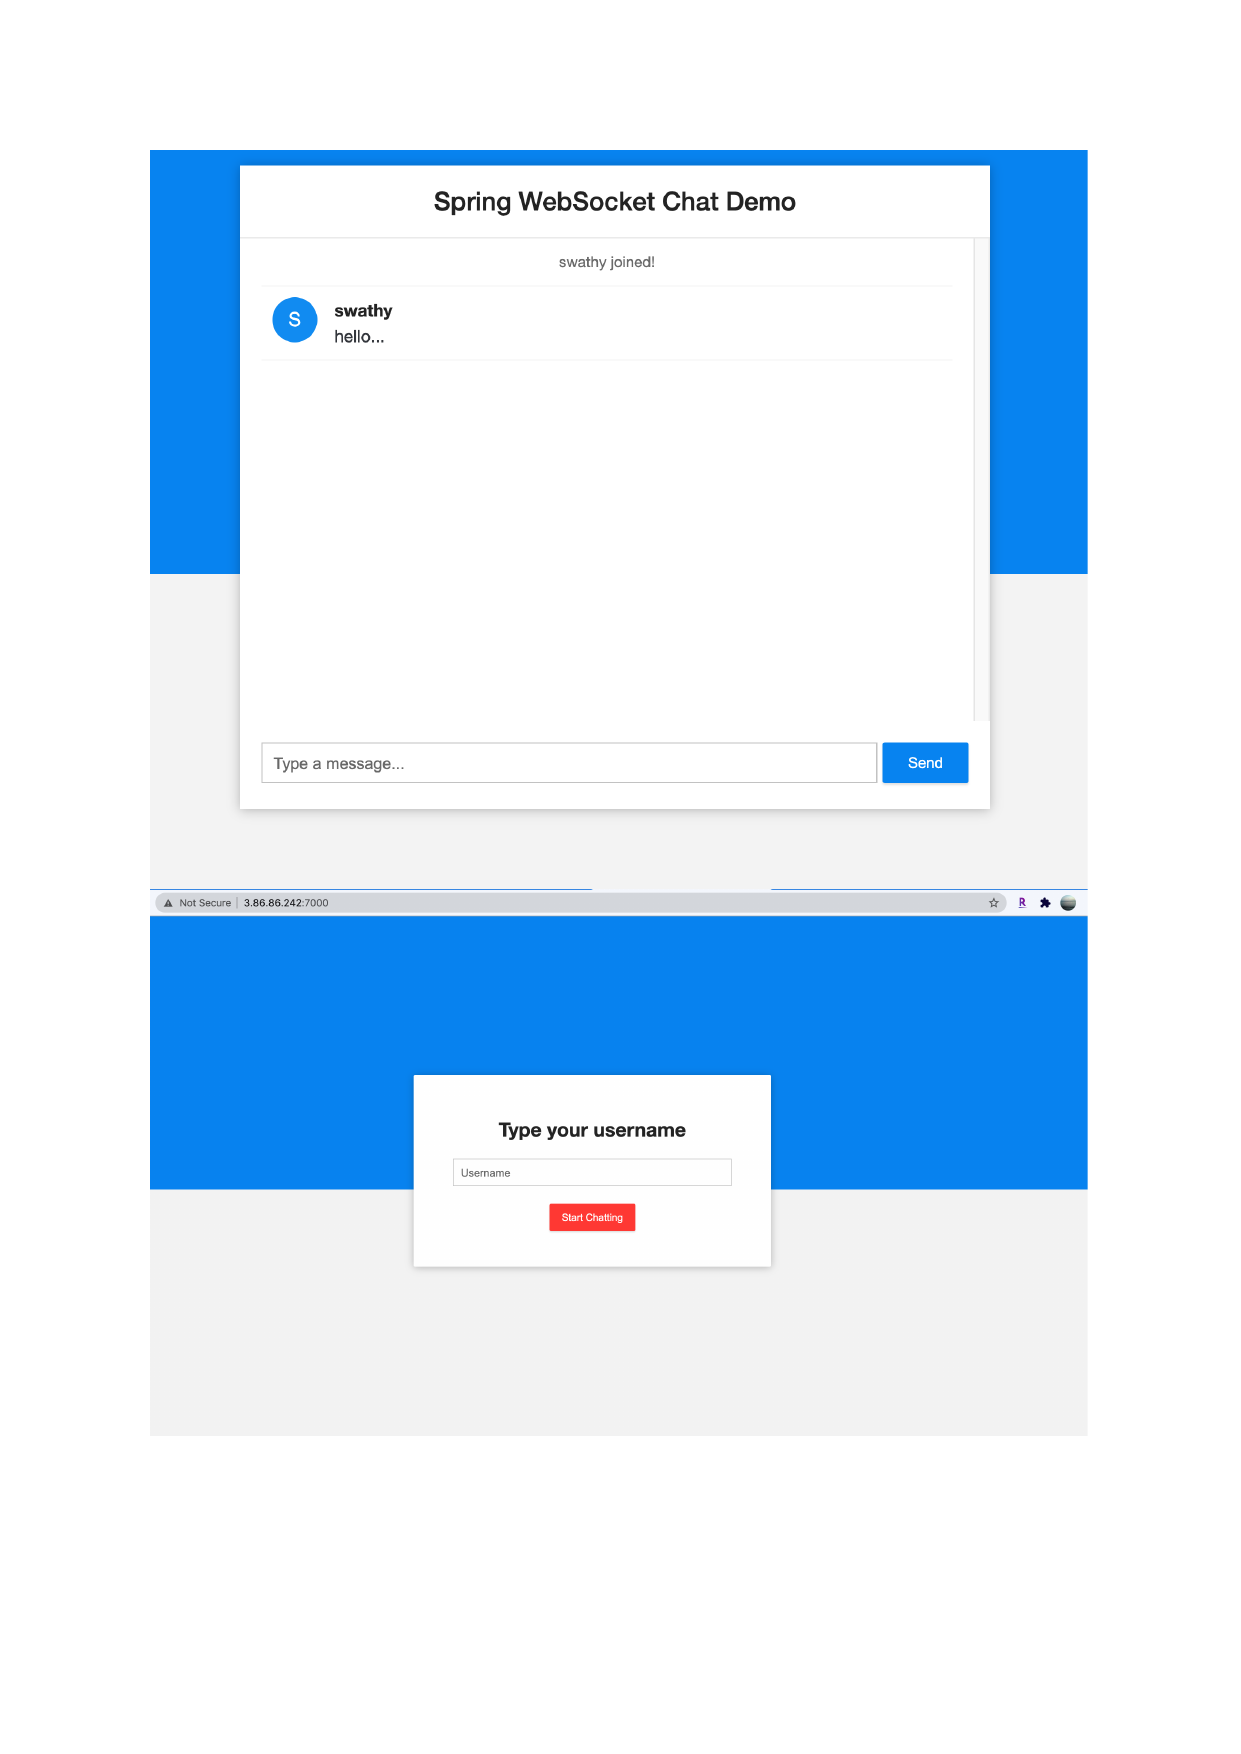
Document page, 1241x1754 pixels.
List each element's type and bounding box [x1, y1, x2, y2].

picture [150, 150, 1088, 1436]
